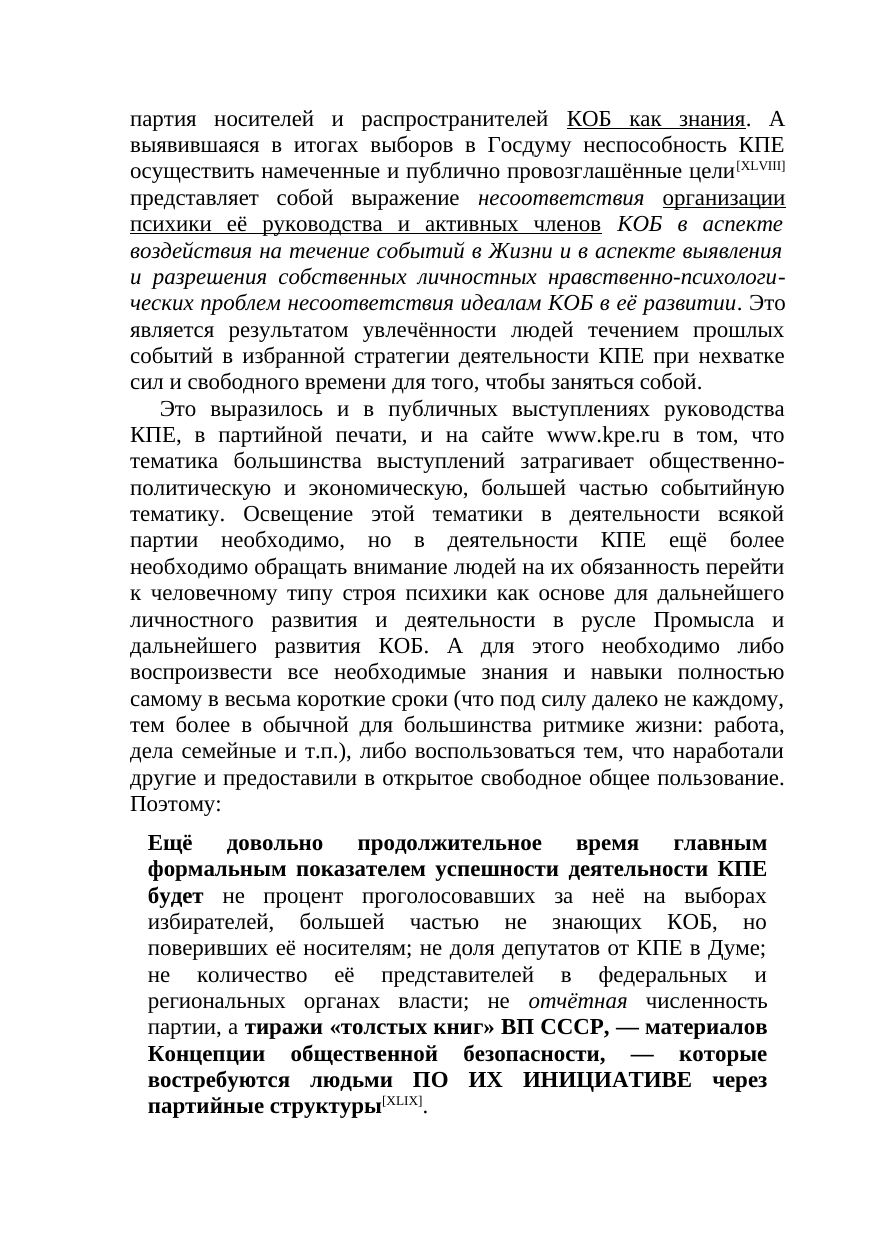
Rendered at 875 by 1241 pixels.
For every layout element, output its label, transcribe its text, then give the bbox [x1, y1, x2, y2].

list Ещё довольно продолжительное время главным формальным показателем успешности деятельности КПЕ будет не процент проголосовавших за неё на выборах избирателей, большей частью не знающих КОБ, но поверивших её носителям; не доля депутатов от КПЕ в Думе; не количество её представителей в федеральных и региональных органах власти; не отчётная численность партии, а тиражи «толстых книг» ВП СССР, — материалов Концепции общественной безопасности, — которые востребуются людьми ПО ИХ ИНИЦИАТИВЕ через партийные структуры[XLIX]. [148, 829, 768, 1119]
list Это выразилось и в публичных выступлениях руководства КПЕ, в партийной печати, и на сайте www.kpe.ru в том, что тематика большинства выступлений затрагивает общественно-политическую и экономическую, большей частью событийную тематику. Освещение этой тематики в деятельности всякой партии необходимо, но в деятельности КПЕ ещё более необходимо обращать внимание людей на их обязанность перейти к человечному типу строя психики как основе для дальнейшего личностного развития и деятельности в русле Промысла и дальнейшего развития КОБ. А для этого необходимо либо воспроизвести все необходимые знания и навыки полностью самому в весьма короткие сроки (что под силу далеко не каждому, тем более в обычной для большинства ритмике жизни: работа, дела семейные и т.п.), либо воспользоваться тем, что наработали другие и предоставили в открытое свободное общее пользование. Поэтому: [130, 395, 785, 816]
